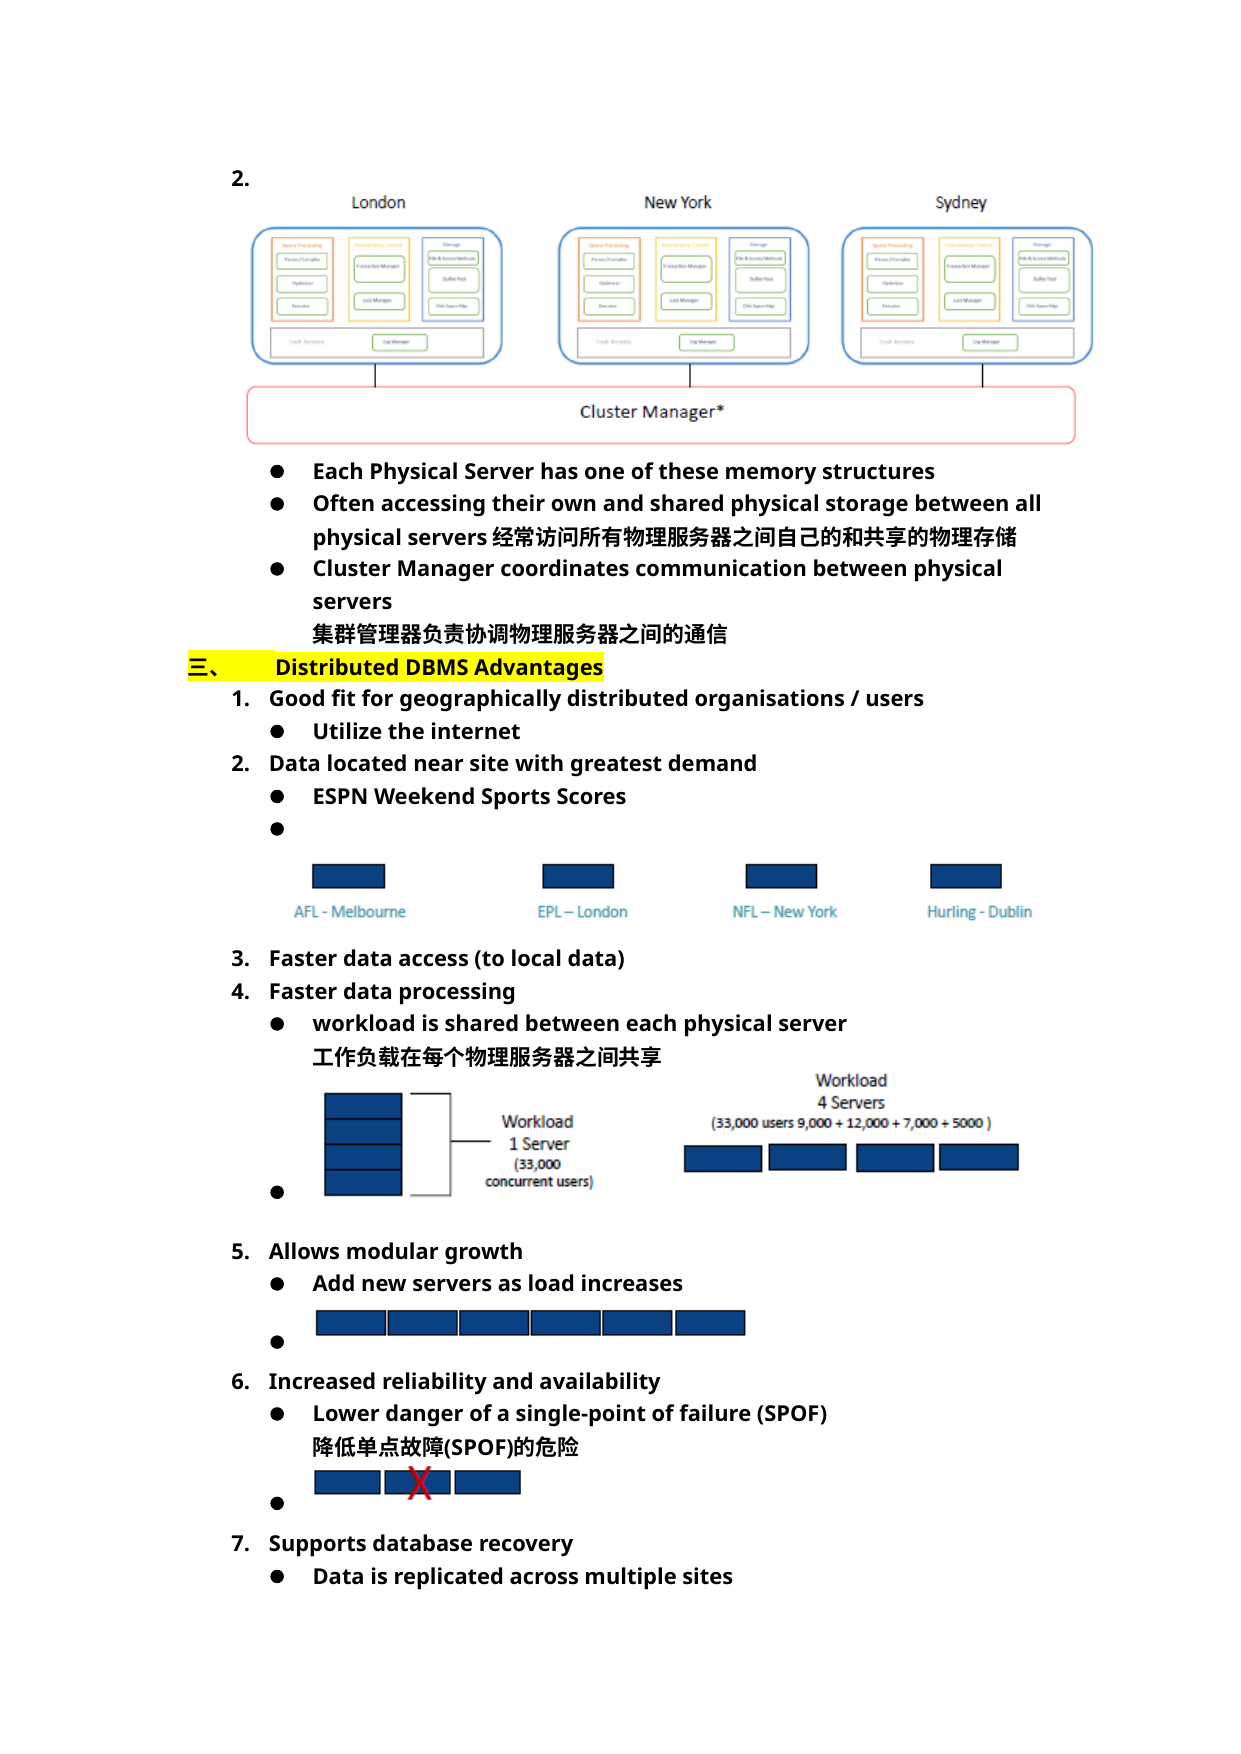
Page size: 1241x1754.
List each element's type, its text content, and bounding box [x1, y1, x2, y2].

list Increased reliability and availability [231, 1364, 1053, 1397]
picture [312, 1072, 1052, 1201]
list Each Physical Server has one of these memory structures [269, 454, 1053, 487]
list Faster data access (to local data) [231, 942, 1053, 974]
list Lower danger of a single-point of failure (SPOF) [269, 1397, 1053, 1429]
list Add new servers as load increases [269, 1267, 1053, 1299]
list workload is shared between each physical server [269, 1007, 1053, 1039]
list Supports database recovery [231, 1527, 1053, 1559]
list Data located near site with greatest demand [231, 747, 1053, 779]
list Data is replicated across multiple sites [269, 1559, 1053, 1592]
list Allows modular growth [231, 1234, 1053, 1267]
list Often accessing their own and shared physical storage between all physical servers经常访问所有物理服务器之间自己的和共享的物理存储 [269, 487, 1053, 552]
picture [312, 1462, 543, 1512]
list Distributed DBMS Advantages [187, 649, 1053, 682]
list 集群管理器负责协调物理服务器之间的通信 [312, 617, 1053, 649]
list 工作负载在每个物理服务器之间共享 [312, 1039, 1053, 1072]
list ESPN Weekend Sports Scores [269, 779, 1053, 812]
picture [312, 1299, 754, 1350]
picture [268, 844, 1065, 932]
list Cluster Manager coordinates communication between physical servers [269, 552, 1053, 617]
list Good fit for geographically distributed organisations / users [231, 682, 1053, 714]
list 降低单点故障(SPOF)的危险 [312, 1429, 1053, 1462]
picture [231, 194, 1097, 448]
list Faster data processing [231, 974, 1053, 1007]
list Utilize the internet [269, 714, 1053, 747]
